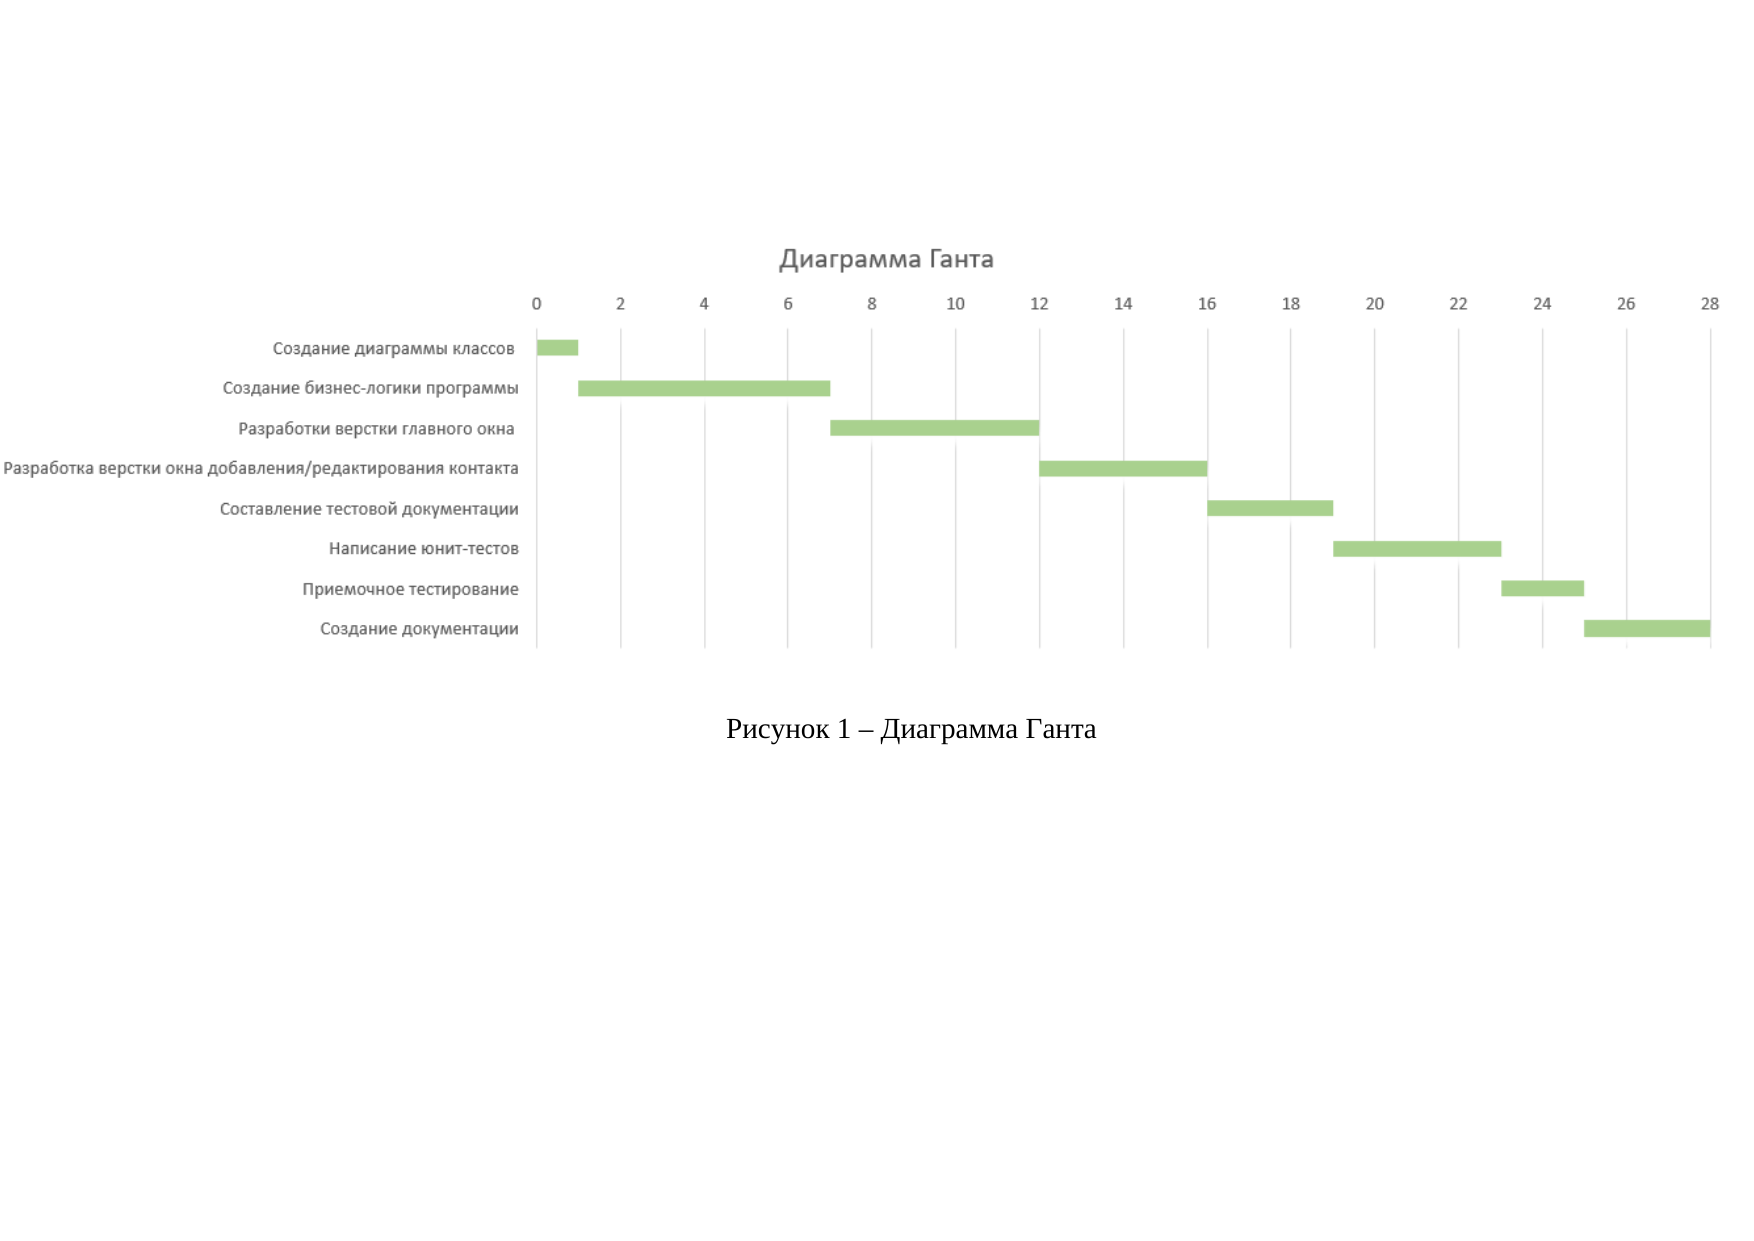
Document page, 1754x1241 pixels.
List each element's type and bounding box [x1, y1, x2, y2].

picture [0, 232, 1747, 674]
